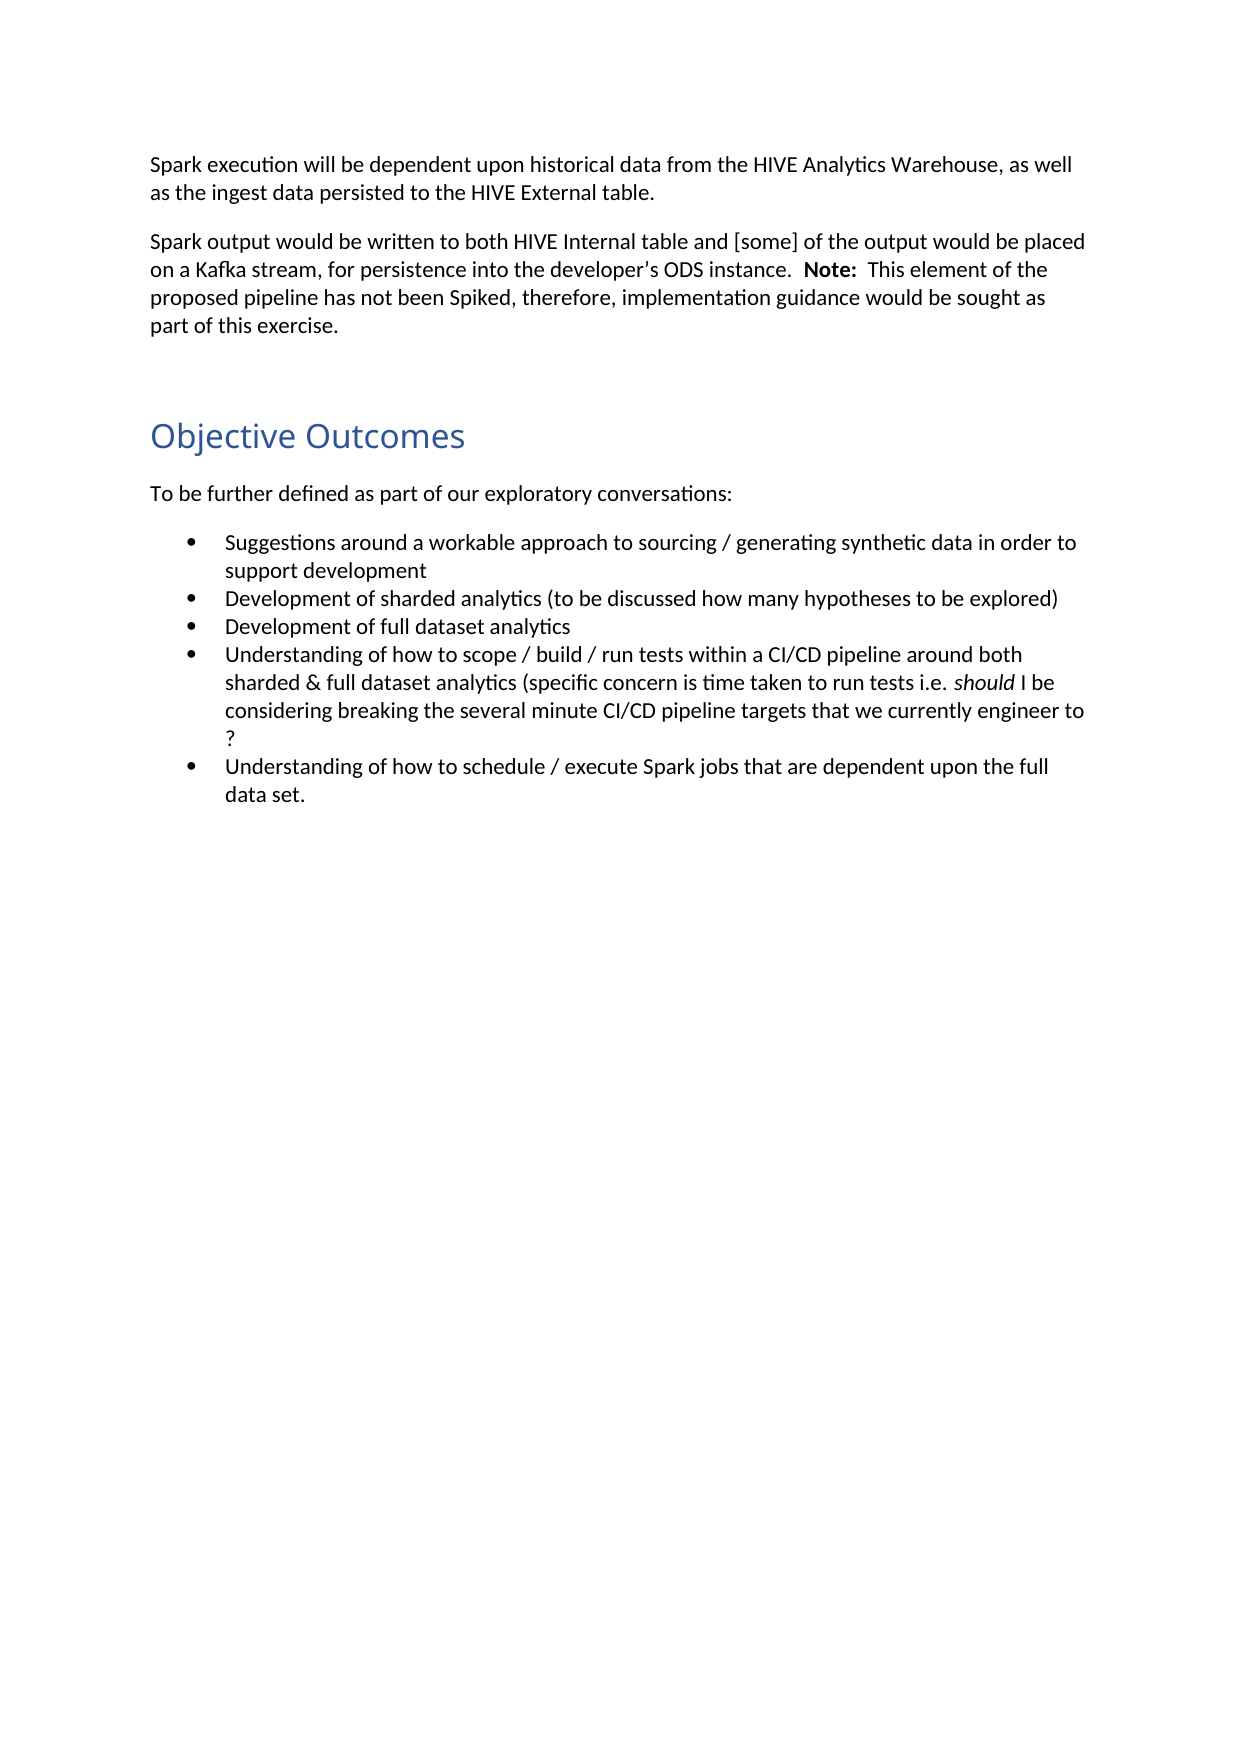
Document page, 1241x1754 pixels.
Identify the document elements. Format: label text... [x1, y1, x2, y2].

list Development of full dataset analytics [187, 612, 1090, 640]
list Understanding of how to schedule / execute Spark jobs that are dependent upon the full data set. [187, 752, 1090, 808]
text To be further defined as part of our exploratory conversations: [150, 479, 1090, 507]
list Understanding of how to scope / build / run tests within a CI/CD pipeline around both sharded & full dataset analytics (specific concern is time taken to run tests i.e. should I be considering breaking the several minute CI/CD pipeline targets that we currently engineer to ? [187, 640, 1090, 752]
list Suggestions around a workable approach to sourcing / generating synthetic data in order to support development [187, 528, 1090, 584]
subtitle Objective Outcomes [150, 413, 1090, 458]
text Spark output would be written to both HIVE Internal table and [some] of the output would be placed on a Kafka stream, for persistence into the developer’s ODS instance. Note: This element of the proposed pipeline has not been Spiked, therefore, implementation guidance would be sought as part of this exercise. [150, 227, 1090, 339]
text Spark execution will be dependent upon historical data from the HIVE Analytics Warehouse, as well as the ingest data persisted to the HIVE External table. [150, 150, 1090, 206]
list Development of sharded analytics (to be discussed how many hypotheses to be explored) [187, 584, 1090, 612]
